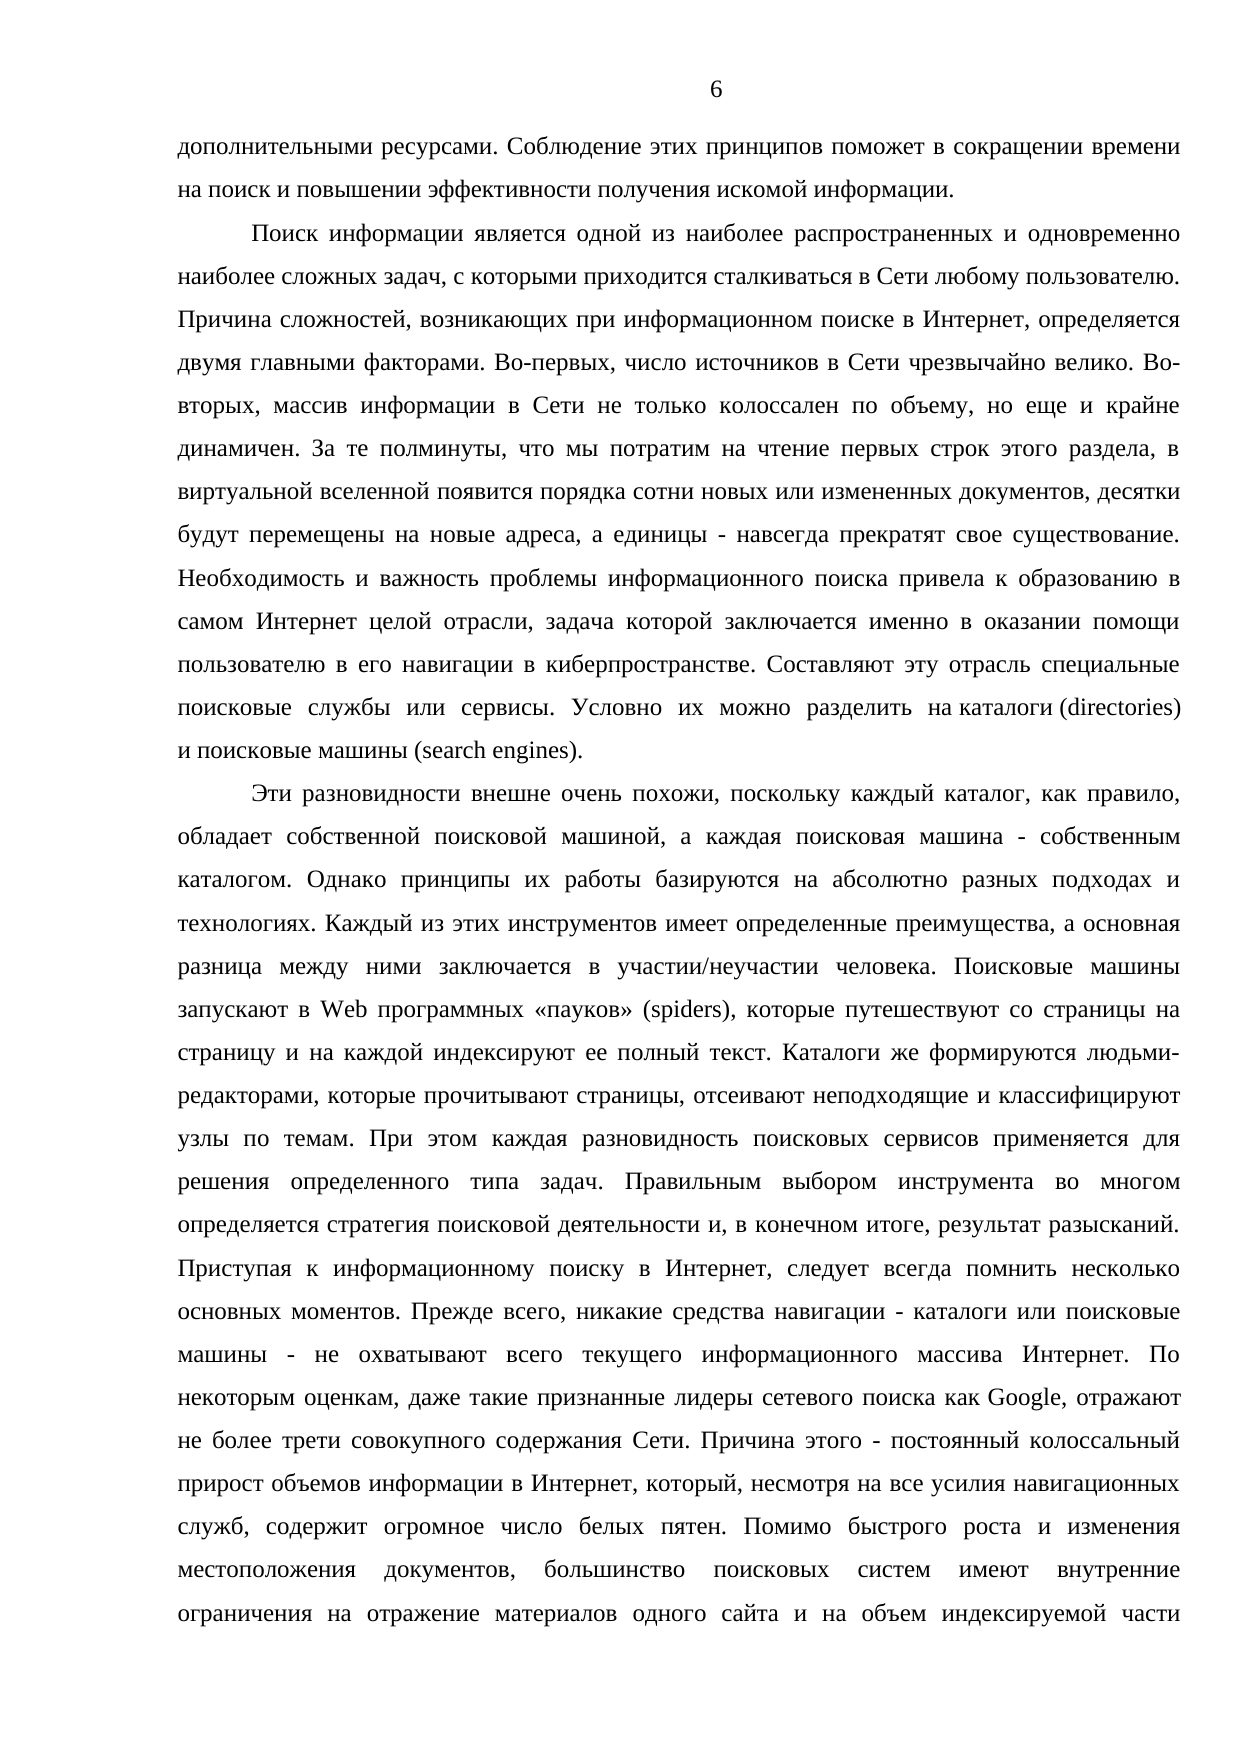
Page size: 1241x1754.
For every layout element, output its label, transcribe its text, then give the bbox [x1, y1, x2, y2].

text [177, 131, 1181, 203]
text Поиск информации является одной из наиболее распространенных и одновременно наиболее сложных задач, с которыми приходится сталкиваться в Сети любому пользователю. Причина сложностей, возникающих при информационном поиске в Интернет, определяется двумя главными факторами. Во-первых, число источников в Сети чрезвычайно велико. Во-вторых, массив информации в Сети не только колоссален по объему, но еще и крайне динамичен. За те полминуты, что мы потратим на чтение первых строк этого раздела, в виртуальной вселенной появится порядка сотни новых или измененных документов, десятки будут перемещены на новые адреса, а единицы - навсегда прекратят свое существование. Необходимость и важность проблемы информационного поиска привела к образованию в самом Интернет целой отрасли, задача которой заключается именно в оказании помощи пользователю в его навигации в киберпространстве. Составляют эту отрасль специальные поисковые службы или сервисы. Условно их можно разделить на кaтaлoги (dirесtоriеs) и пoиcкoвыe мaшины (sеаrсh еnginеs). [177, 218, 1181, 764]
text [177, 778, 1181, 1626]
